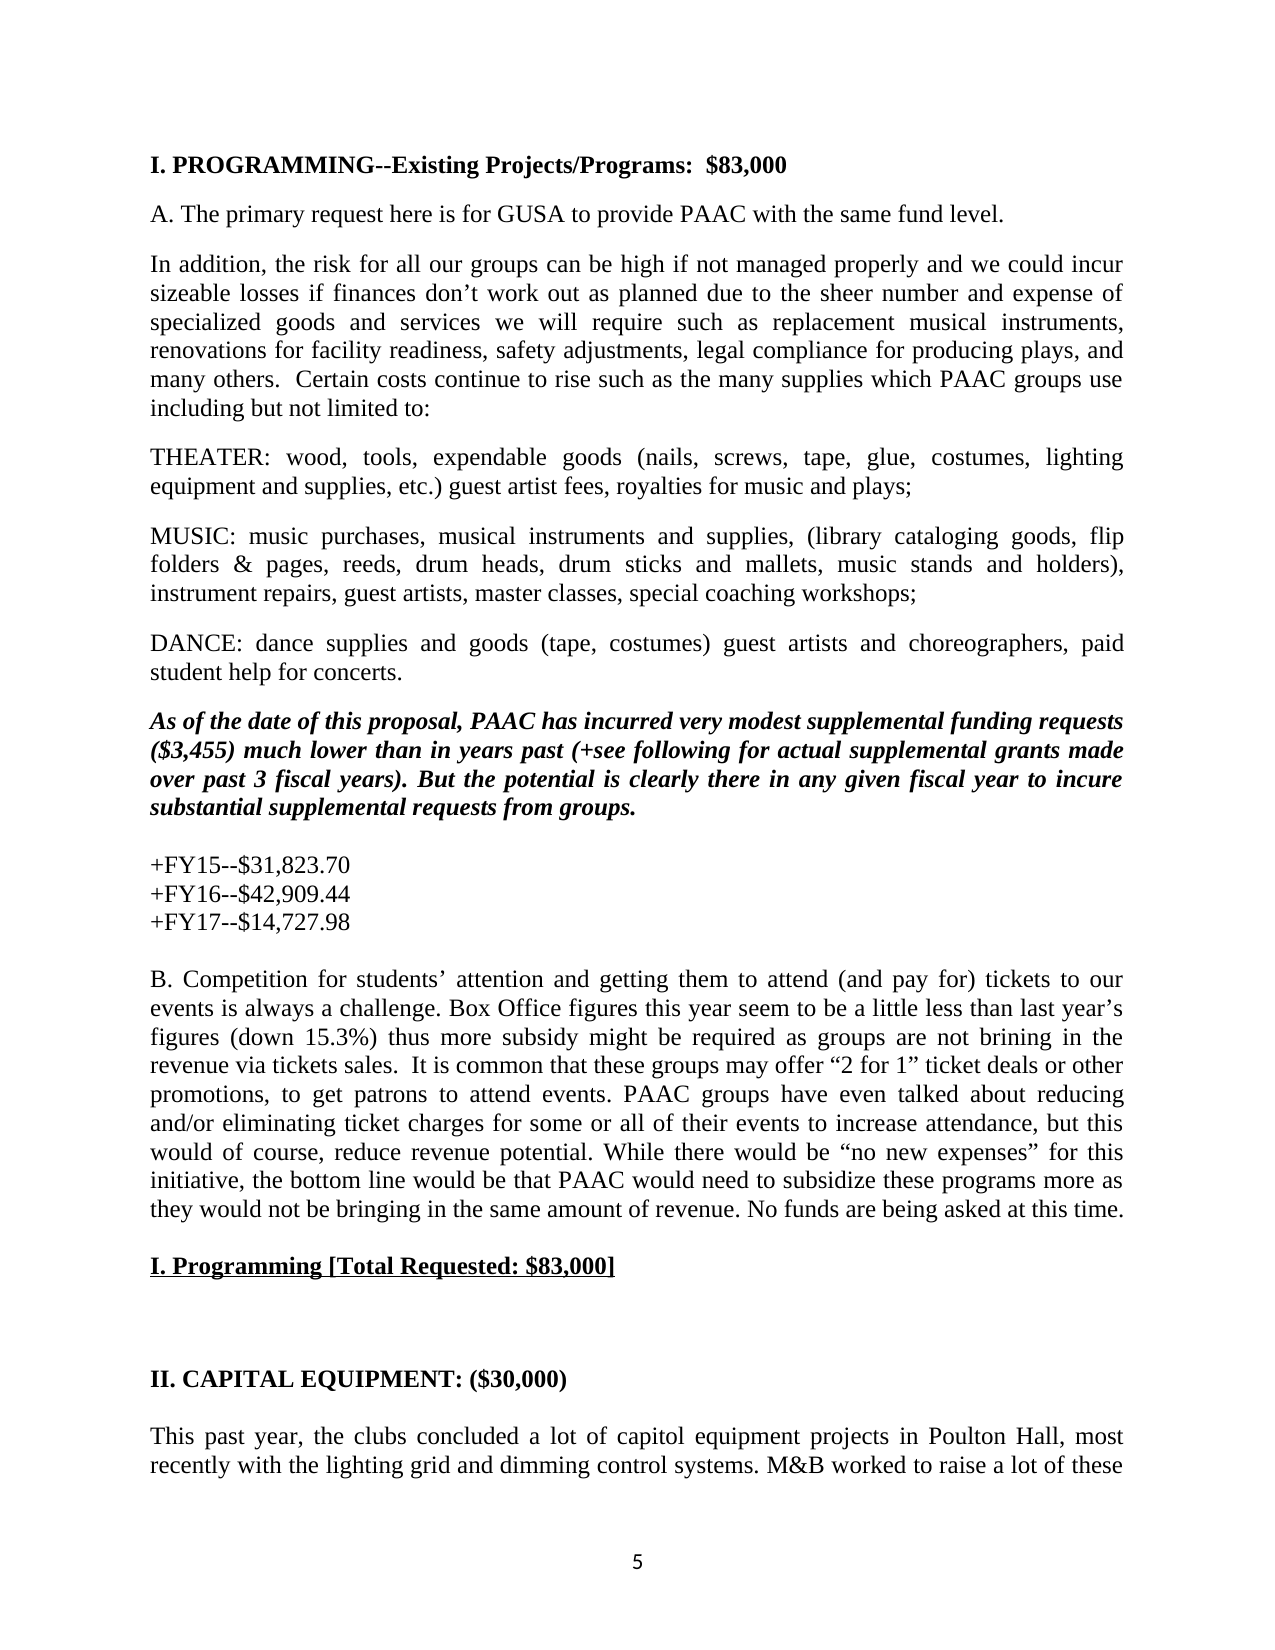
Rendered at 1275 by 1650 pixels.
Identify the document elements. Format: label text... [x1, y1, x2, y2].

text As of the date of this proposal, PAAC has incurred very modest supplemental funding requests ($3,455) much lower than in years past (+see following for actual supplemental grants made over past 3 fiscal years). But the potential is clearly there in any given fiscal year to incure substantial supplemental requests from groups. [150, 706, 1125, 821]
text B. Competition for students’ attention and getting them to attend (and pay for) tickets to our events is always a challenge. Box Office figures this year seem to be a little less than last year’s figures (down 15.3%) thus more subsidy might be required as groups are not brining in the revenue via tickets sales. It is common that these groups may offer “2 for 1” ticket deals or other promotions, to get patrons to attend events. PAAC groups have even talked about reducing and/or eliminating ticket charges for some or all of their events to increase attendance, but this would of course, reduce revenue potential. While there would be “no new expenses” for this initiative, the bottom line would be that PAAC would need to subsidize these programs more as they would not be bringing in the same amount of revenue. No funds are being asked at this time. [150, 964, 1125, 1223]
text In addition, the risk for all our groups can be high if not managed properly and we could incur sizeable losses if finances don’t work out as planned due to the sheer number and expense of specialized goods and services we will require such as replacement musical instruments, renovations for facility readiness, safety adjustments, legal compliance for producing plays, and many others. Certain costs continue to rise such as the many supplies which PAAC groups use including but not limited to: [150, 249, 1125, 422]
text II. CAPITAL EQUIPMENT: ($30,000) [150, 1364, 1125, 1393]
text +FY15--$31,823.70 [150, 850, 1125, 879]
text I. Programming [Total Requested: $83,000] [150, 1251, 1125, 1280]
text A. The primary request here is for GUSA to provide PAAC with the same fund level. [150, 199, 1125, 228]
text DANCE: dance supplies and goods (tape, costumes) guest artists and choreographers, paid student help for concerts. [150, 628, 1125, 685]
text MUSIC: music purchases, musical instruments and supplies, (library cataloging goods, flip folders & pages, reeds, drum heads, drum sticks and mallets, music stands and holders), instrument repairs, guest artists, master classes, special coaching workshops; [150, 521, 1125, 607]
text +FY17--$14,727.98 [150, 907, 1125, 936]
text THEATER: wood, tools, expendable goods (nails, screws, tape, glue, costumes, lighting equipment and supplies, etc.) guest artist fees, royalties for music and plays; [150, 442, 1125, 500]
text I. PROGRAMMING--Existing Projects/Programs: $83,000 [150, 150, 1125, 179]
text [150, 1421, 1125, 1479]
text +FY16--$42,909.44 [150, 879, 1125, 907]
